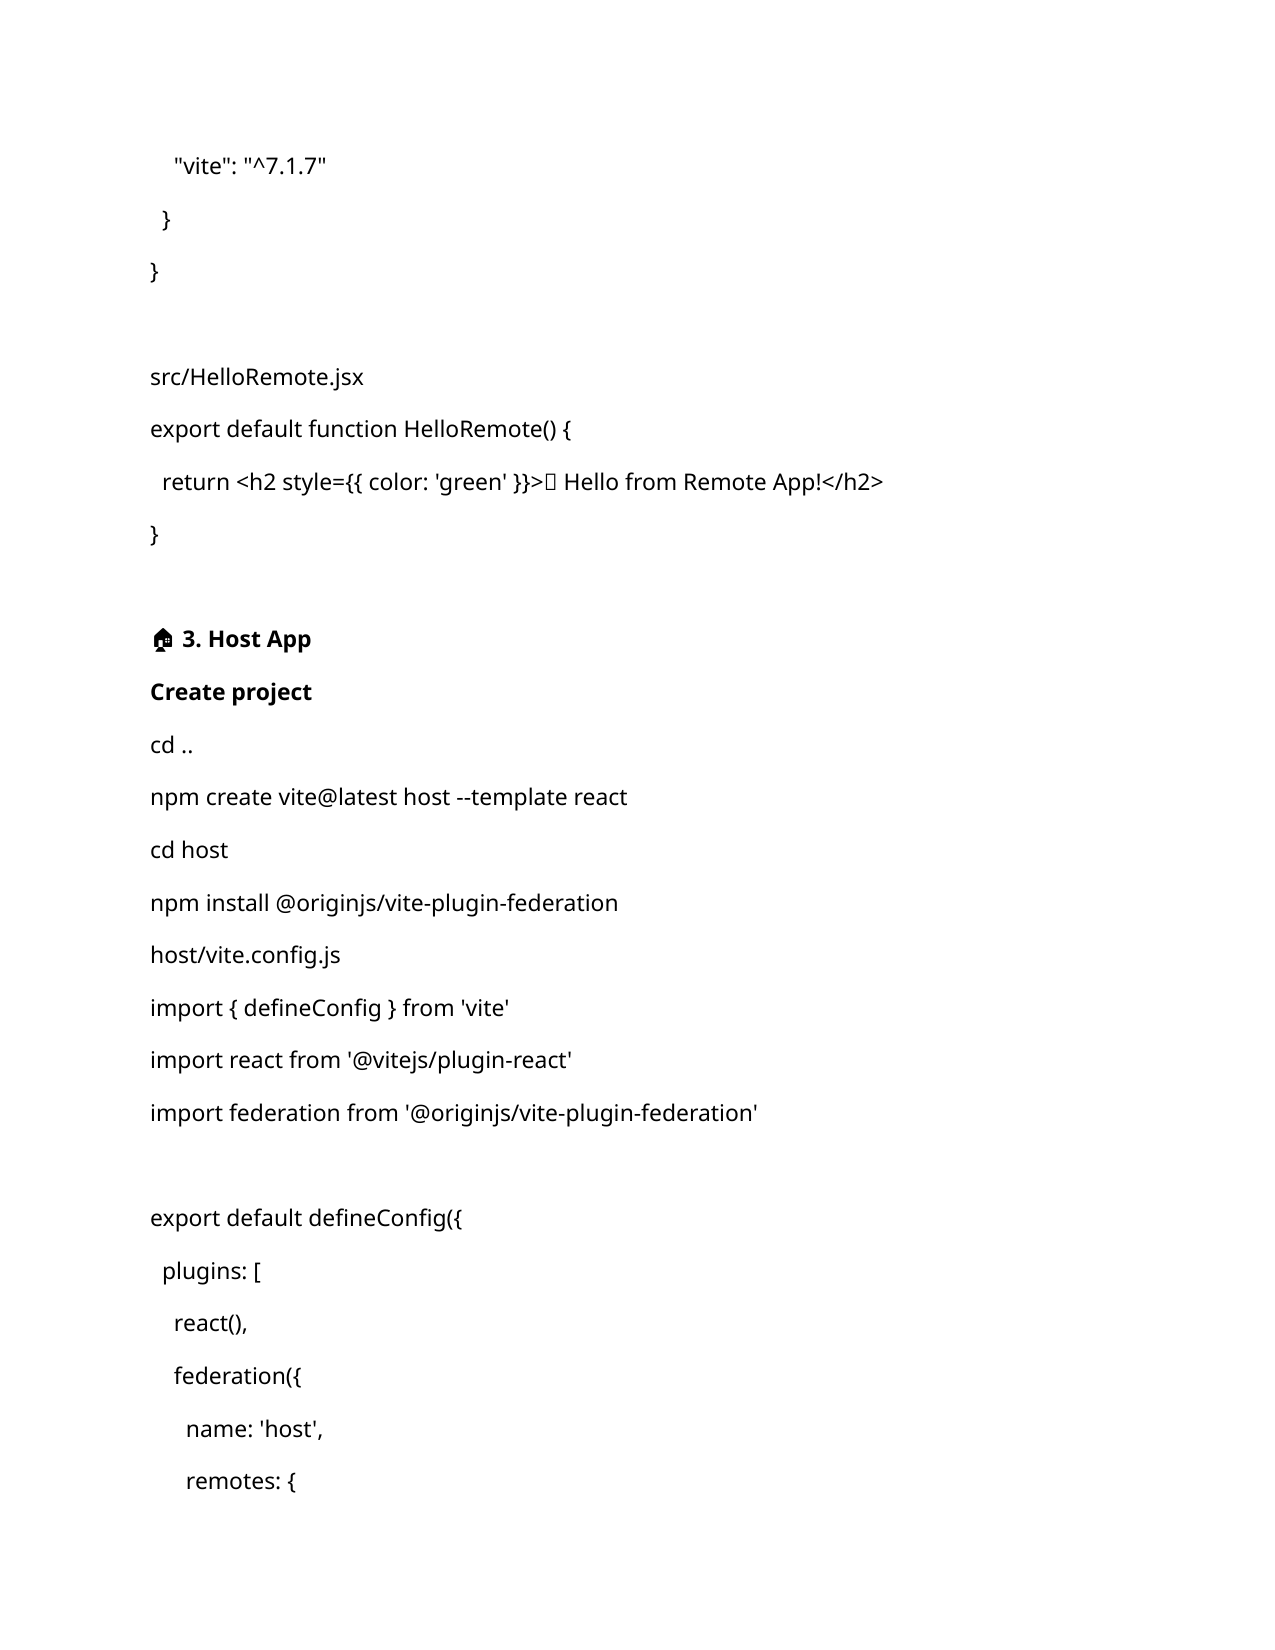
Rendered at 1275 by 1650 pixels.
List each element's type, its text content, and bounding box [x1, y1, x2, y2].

text } [150, 255, 1125, 286]
text export default defineConfig({ [150, 1202, 1125, 1233]
text federation({ [150, 1360, 1125, 1391]
text npm install @originjs/vite-plugin-federation [150, 886, 1125, 918]
text 🏠 3. Host App [150, 623, 1125, 655]
text cd host [150, 834, 1125, 865]
text import react from '@vitejs/plugin-react' [150, 1044, 1125, 1076]
text remotes: { [150, 1465, 1125, 1496]
text export default function HelloRemote() { [150, 413, 1125, 444]
text } [150, 518, 1125, 549]
text "vite": "^7.1.7" [150, 150, 1125, 181]
text src/HelloRemote.jsx [150, 360, 1125, 392]
text cd .. [150, 729, 1125, 760]
text } [150, 203, 1125, 234]
text import federation from '@originjs/vite-plugin-federation' [150, 1097, 1125, 1128]
text return <h2 style={{ color: 'green' }}>👋 Hello from Remote App!</h2> [150, 466, 1125, 497]
text Create project [150, 676, 1125, 707]
text host/vite.config.js [150, 939, 1125, 970]
text import { defineConfig } from 'vite' [150, 992, 1125, 1023]
text npm create vite@latest host --template react [150, 781, 1125, 812]
text react(), [150, 1307, 1125, 1338]
text plugins: [ [150, 1255, 1125, 1286]
text name: 'host', [150, 1412, 1125, 1444]
